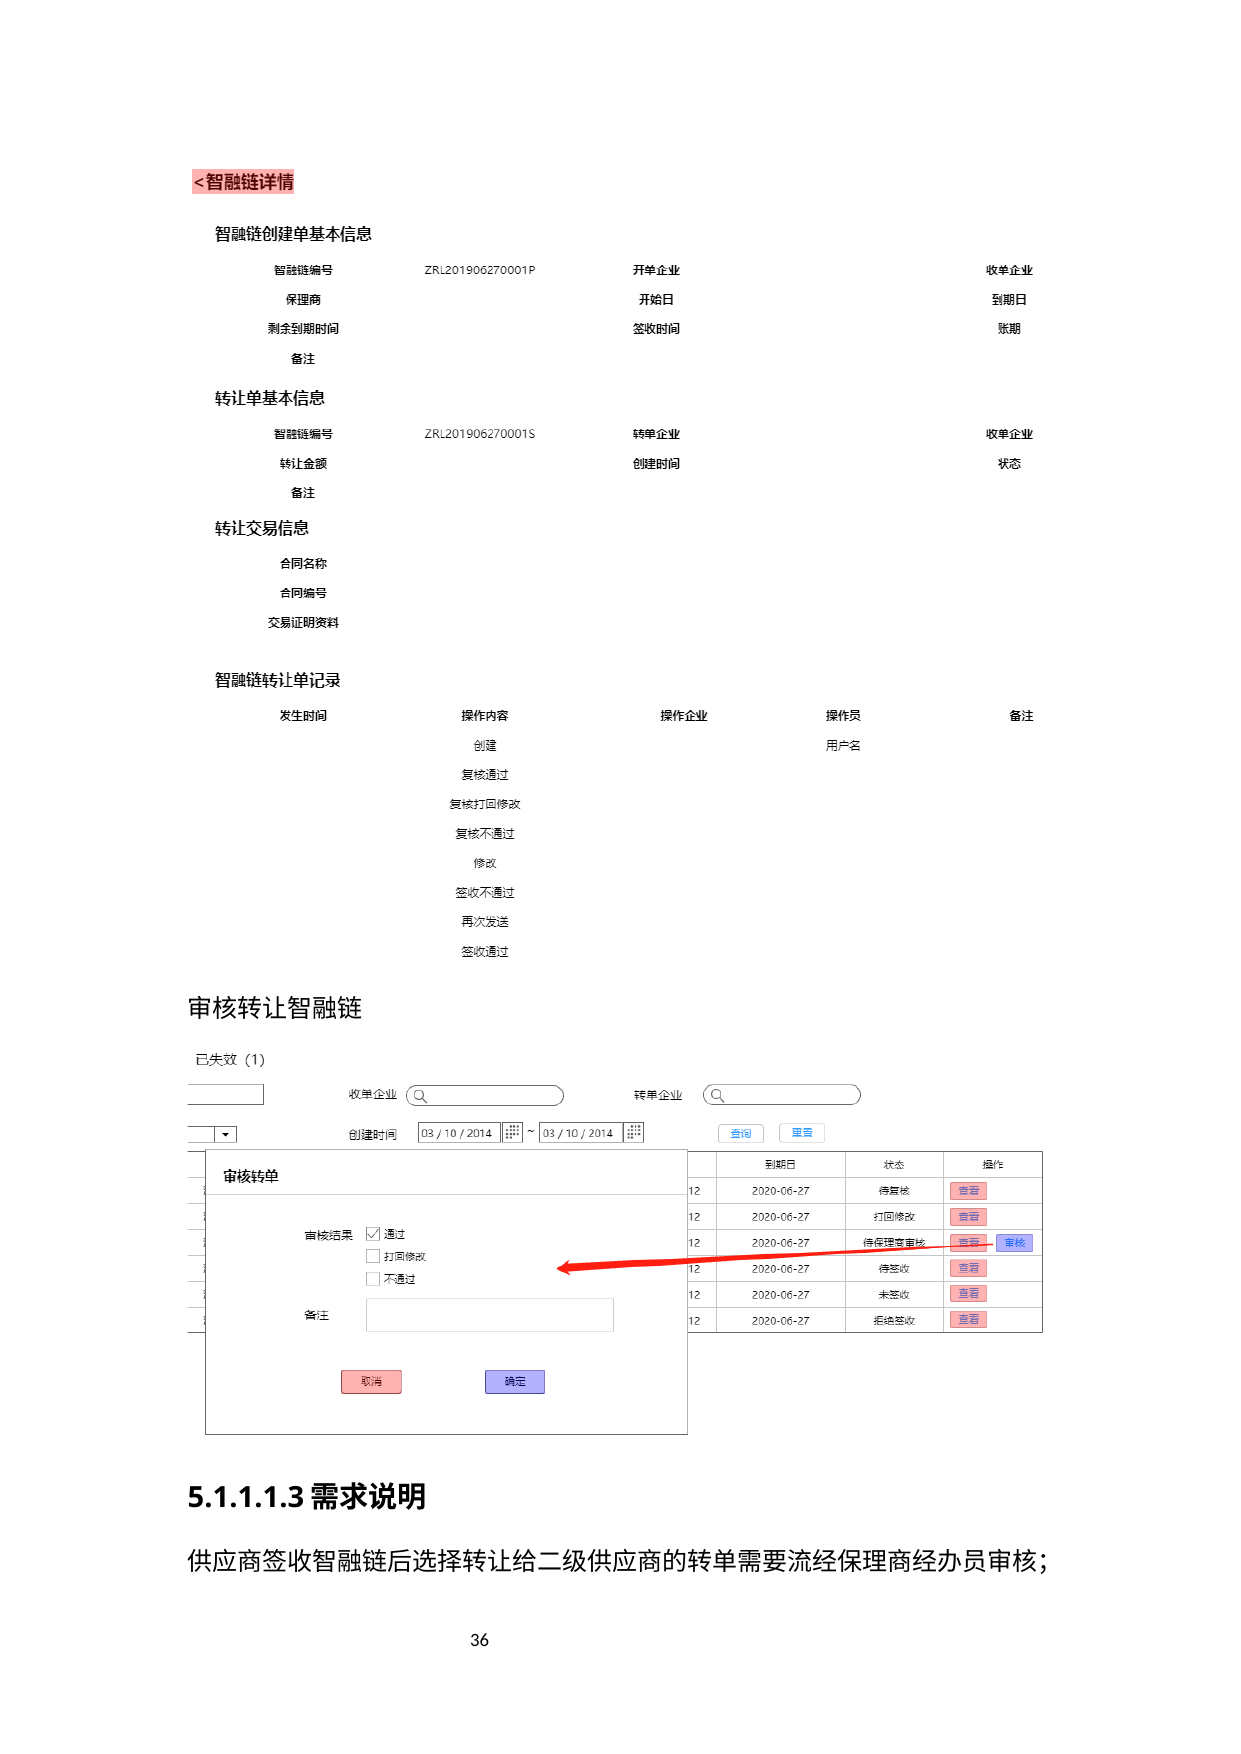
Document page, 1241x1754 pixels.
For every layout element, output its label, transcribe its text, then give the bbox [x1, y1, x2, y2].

picture [187, 162, 1052, 967]
text 审核转让智融链 [187, 974, 1053, 1039]
text 供应商签收智融链后选择转让给二级供应商的转单需要流经保理商经办员审核； [187, 1527, 1053, 1592]
picture [187, 1039, 1052, 1442]
text 5.1.1.1.3需求说明 [187, 1462, 1053, 1527]
